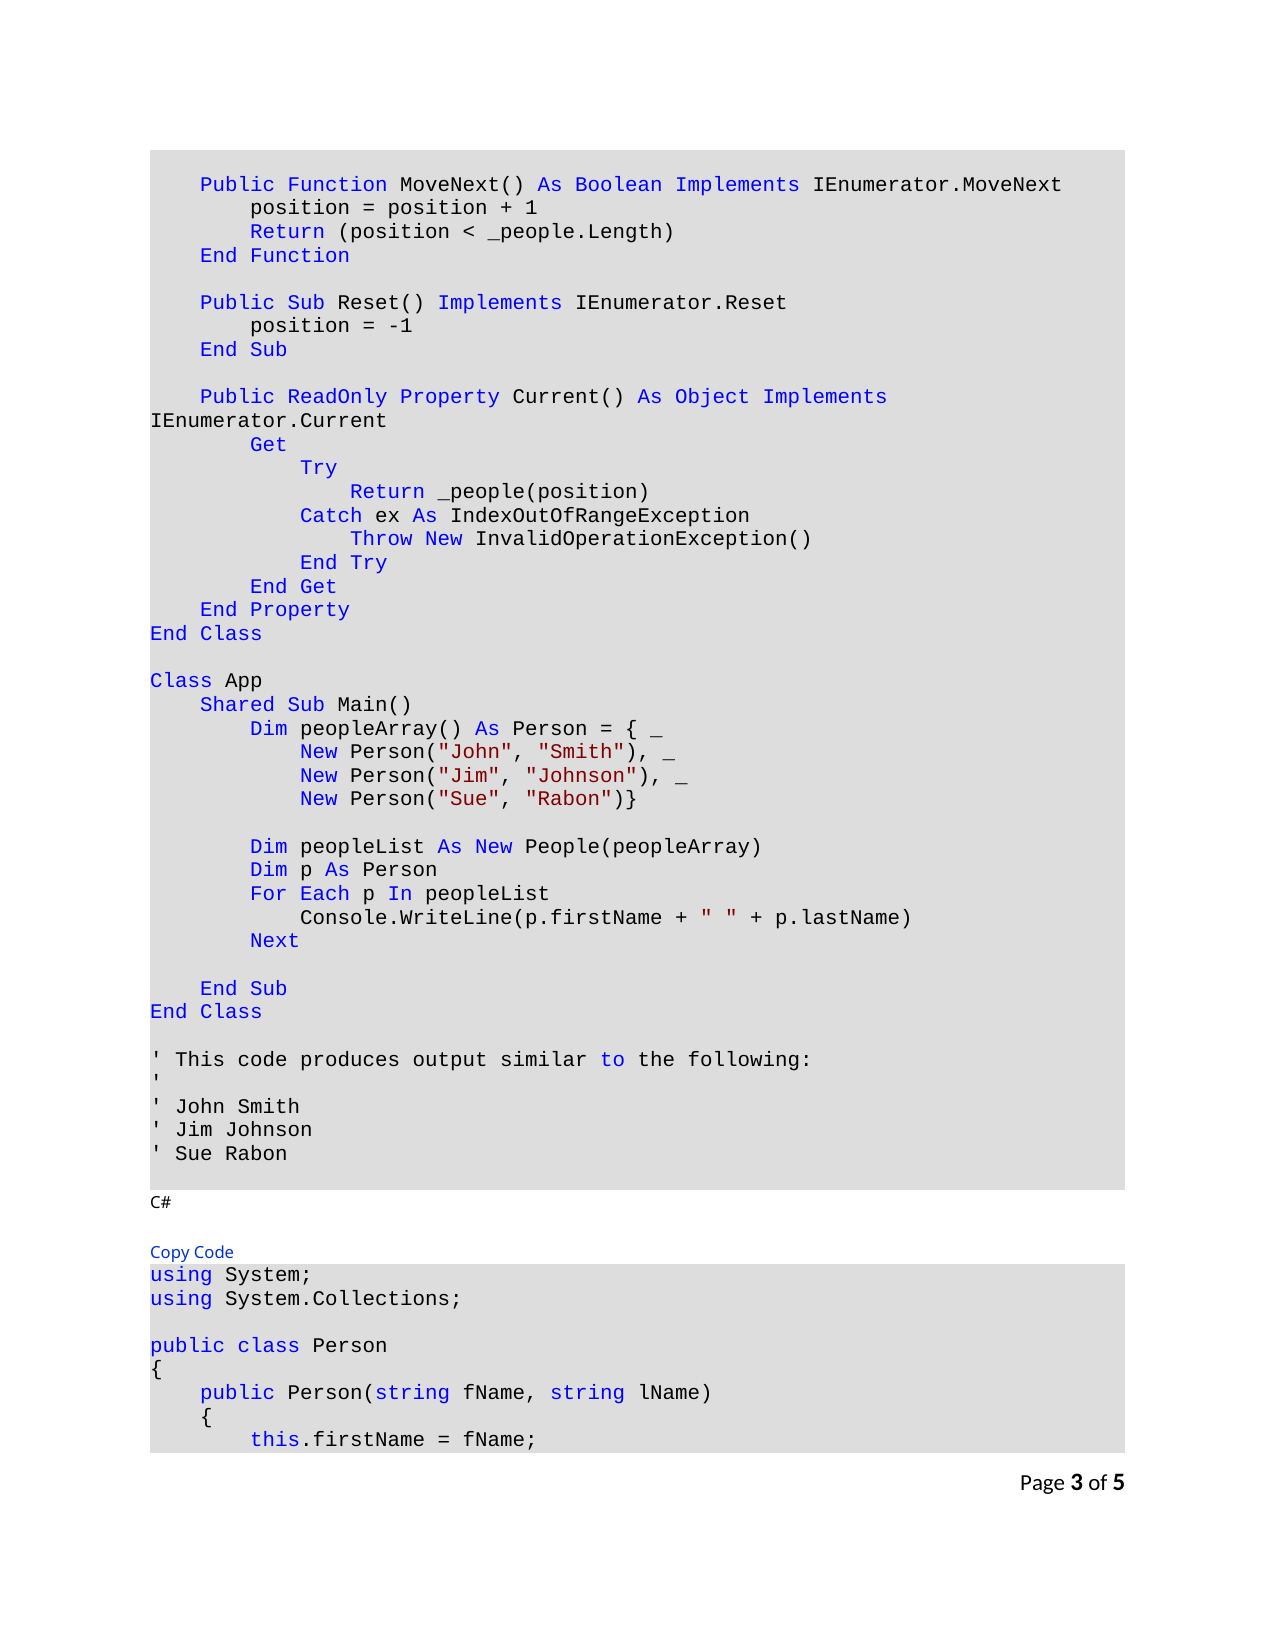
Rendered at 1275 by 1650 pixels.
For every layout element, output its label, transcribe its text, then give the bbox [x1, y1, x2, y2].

text public Person(string fName, string lName) [150, 1382, 1125, 1406]
text { [150, 1358, 1125, 1382]
text Copy Code [150, 1241, 1125, 1264]
text Return (position < _people.Length) [150, 221, 1125, 244]
text Dim peopleArray() As Person = { _ [150, 717, 1125, 741]
text Public Sub Reset() Implements IEnumerator.Reset [150, 292, 1125, 316]
text End Class [150, 1001, 1125, 1025]
text Public ReadOnly Property Current() As Object Implements IEnumerator.Current [150, 386, 1125, 434]
text position = -1 [150, 316, 1125, 339]
text End Sub [150, 978, 1125, 1001]
text End Get [150, 576, 1125, 599]
text Throw New InvalidOperationException() [150, 528, 1125, 552]
text New Person("John", "Smith"), _ [150, 741, 1125, 765]
text End Class [150, 623, 1125, 647]
text this.firstName = fName; [150, 1429, 1125, 1453]
text Shared Sub Main() [150, 694, 1125, 717]
text ' [150, 1072, 1125, 1096]
text Class App [150, 670, 1125, 694]
text End Try [150, 552, 1125, 576]
text Try [150, 457, 1125, 481]
text using System; [150, 1264, 1125, 1287]
text Next [150, 930, 1125, 954]
text New Person("Sue", "Rabon")} [150, 788, 1125, 812]
text Public Function MoveNext() As Boolean Implements IEnumerator.MoveNext [150, 174, 1125, 197]
text ' Sue Rabon [150, 1143, 1125, 1167]
text End Sub [150, 339, 1125, 363]
text Dim peopleList As New People(peopleArray) [150, 836, 1125, 859]
text ' John Smith [150, 1096, 1125, 1119]
text Catch ex As IndexOutOfRangeException [150, 505, 1125, 528]
text Get [150, 434, 1125, 457]
text { [150, 1406, 1125, 1429]
text using System.Collections; [150, 1287, 1125, 1311]
text Dim p As Person [150, 859, 1125, 883]
text public class Person [150, 1335, 1125, 1358]
text ' Jim Johnson [150, 1119, 1125, 1143]
text C# [150, 1190, 1125, 1213]
text ' This code produces output similar to the following: [150, 1048, 1125, 1072]
text position = position + 1 [150, 197, 1125, 221]
text New Person("Jim", "Johnson"), _ [150, 765, 1125, 788]
text For Each p In peopleList [150, 883, 1125, 907]
text End Property [150, 599, 1125, 623]
text Return _people(position) [150, 481, 1125, 505]
text Console.WriteLine(p.firstName + " " + p.lastName) [150, 907, 1125, 930]
text End Function [150, 244, 1125, 268]
